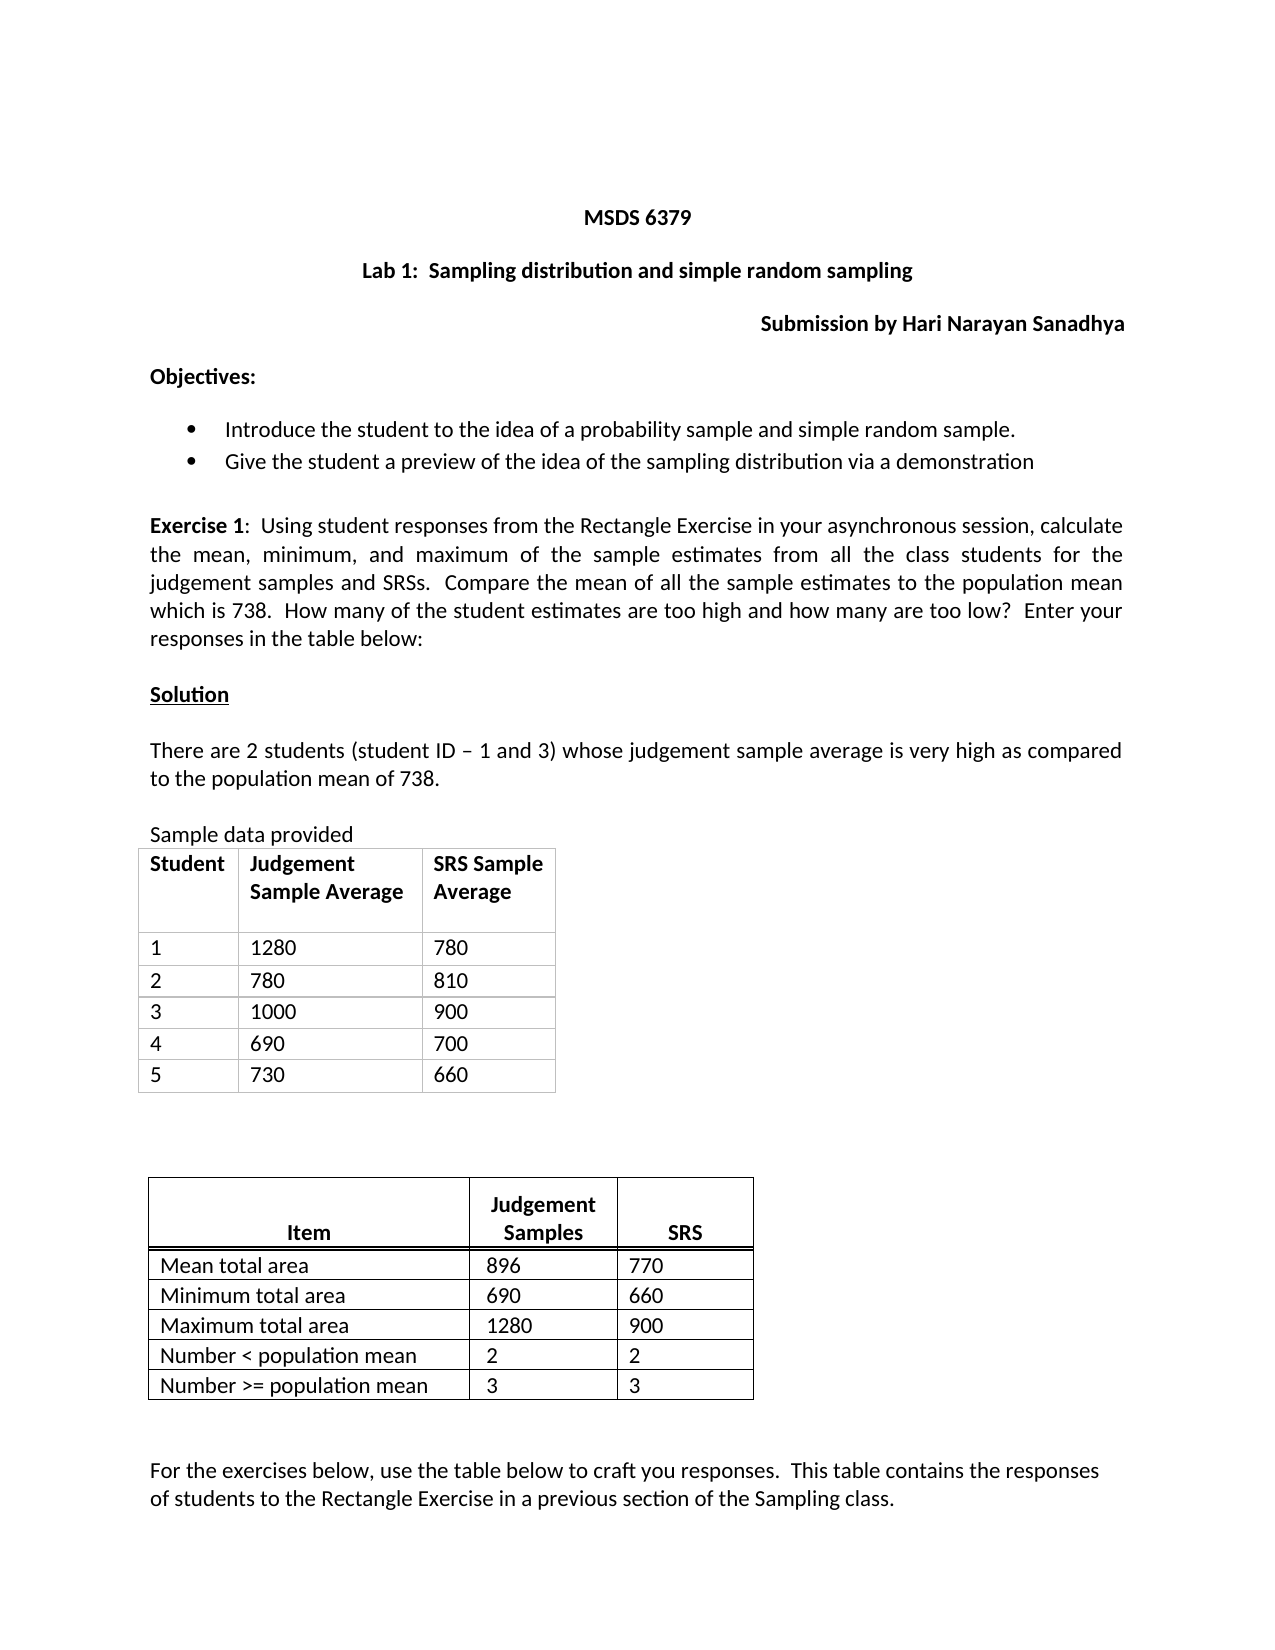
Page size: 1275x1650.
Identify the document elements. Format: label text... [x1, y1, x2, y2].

table_cell 660 [618, 1280, 753, 1309]
list Give the student a preview of the idea of the sampling distribution via a demonstration [187, 447, 1125, 475]
table_cell Mean total area [149, 1251, 469, 1279]
text Objectives: [150, 362, 1125, 390]
text For the exercises below, use the table below to craft you responses. This table contains the responses of students to the Rectangle Exercise in a previous section of the Sampling class. [150, 1456, 1125, 1512]
table_cell 2 [139, 966, 238, 996]
table_cell 780 [239, 966, 422, 996]
table_cell 690 [470, 1280, 617, 1309]
table_cell 900 [423, 998, 555, 1028]
table_cell 896 [470, 1251, 617, 1279]
list Introduce the student to the idea of a probability sample and simple random sample. [187, 415, 1125, 443]
table_cell Maximum total area [149, 1310, 469, 1339]
text Solution [150, 680, 1125, 708]
table_cell 1000 [239, 998, 422, 1028]
table_cell 690 [239, 1029, 422, 1059]
table_cell Number >= population mean [149, 1370, 469, 1399]
table_cell 1 [139, 933, 238, 965]
table_header Judgement Samples [470, 1178, 617, 1246]
table_cell 3 [139, 998, 238, 1028]
table_cell 3 [618, 1370, 753, 1399]
text MSDS 6379 [150, 203, 1125, 231]
table_cell 770 [618, 1251, 753, 1279]
table_cell 2 [618, 1340, 753, 1369]
table_cell 810 [423, 966, 555, 996]
table_header SRS [618, 1178, 753, 1246]
table_cell Number < population mean [149, 1340, 469, 1369]
table_cell 3 [470, 1370, 617, 1399]
table_header Item [149, 1178, 469, 1246]
table_cell 1280 [239, 933, 422, 965]
table_header Judgement Sample Average [239, 849, 422, 932]
text Submission by Hari Narayan Sanadhya [150, 309, 1125, 337]
text There are 2 students (student ID – 1 and 3) whose judgement sample average is very high as compared to the population mean of 738. [150, 736, 1125, 792]
table_cell 4 [139, 1029, 238, 1059]
table_cell 900 [618, 1310, 753, 1339]
table_cell 2 [470, 1340, 617, 1369]
table_cell 5 [139, 1060, 238, 1092]
text Exercise 1: Using student responses from the Rectangle Exercise in your asynchronous session, calculate the mean, minimum, and maximum of the sample estimates from all the class students for the judgement samples and SRSs. Compare the mean of all the sample estimates to the population mean which is 738. How many of the student estimates are too high and how many are too low? Enter your responses in the table below: [150, 512, 1125, 652]
table_cell 1280 [470, 1310, 617, 1339]
table_cell 780 [423, 933, 555, 965]
table_cell 730 [239, 1060, 422, 1092]
table_header Student [139, 849, 238, 932]
table_cell Minimum total area [149, 1280, 469, 1309]
text Sample data provided [150, 820, 1125, 848]
table_cell 660 [423, 1060, 555, 1092]
table_header SRS Sample Average [423, 849, 555, 932]
text Lab 1: Sampling distribution and simple random sampling [150, 256, 1125, 284]
table_cell 700 [423, 1029, 555, 1059]
